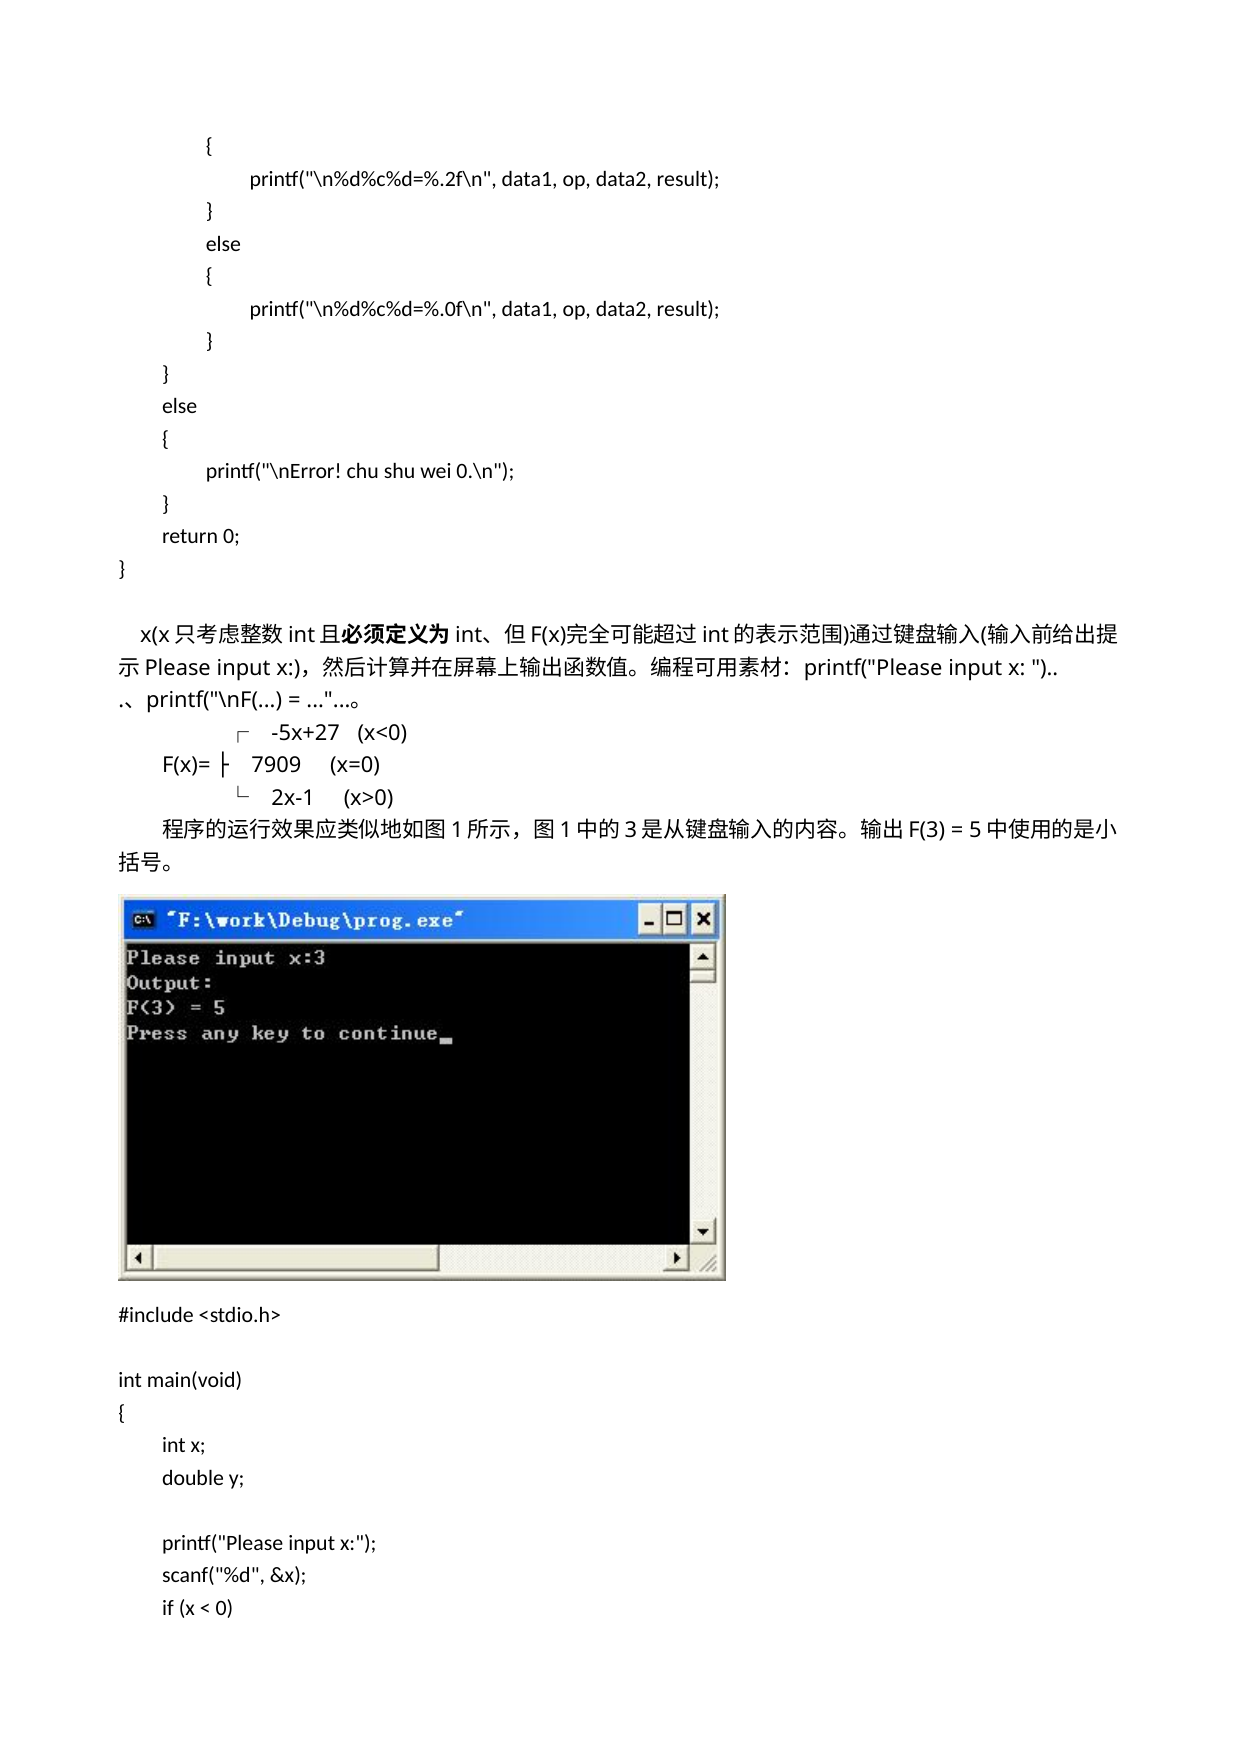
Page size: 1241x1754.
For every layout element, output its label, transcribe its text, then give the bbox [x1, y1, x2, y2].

text printf("\nError! chu shu wei 0.\n"); [118, 454, 1122, 487]
text } [118, 194, 1122, 227]
text printf("\n%d%c%d=%.0f\n", data1, op, data2, result); [118, 292, 1122, 324]
text { [118, 422, 1122, 454]
text { [118, 1396, 1122, 1428]
text } [118, 324, 1122, 357]
text int x; [118, 1428, 1122, 1461]
text return 0; [118, 519, 1122, 552]
text printf("\n%d%c%d=%.2f\n", data1, op, data2, result); [118, 162, 1122, 194]
text #include <stdio.h> [118, 1298, 1122, 1331]
text { [118, 259, 1122, 292]
text scanf("%d", &x); [118, 1558, 1122, 1591]
text } [118, 357, 1122, 389]
text { [118, 129, 1122, 162]
text int main(void) [118, 1363, 1122, 1396]
text double y; [118, 1461, 1122, 1493]
text x(x只考虑整数int且必须定义为int、但F(x)完全可能超过int的表示范围)通过键盘输入(输入前给出提示Please input x:)，然后计算并在屏幕上输出函数值。编程可用素材：printf("Please input x: ")...、printf("\nF(...) = ..."...。 ┌ -5x+27 (x<0) F(x)= ├ 7909 (x=0) └ 2x-1 (x>0) 程序的运行效果应类似地如图1所示，图1中的3是从键盘输入的内容。输出F(3) = 5中使用的是小括号。 [118, 617, 1122, 877]
text else [118, 389, 1122, 422]
text } [118, 487, 1122, 519]
text else [118, 227, 1122, 259]
picture [118, 894, 726, 1281]
text if (x < 0) [118, 1591, 1122, 1623]
text printf("Please input x:"); [118, 1526, 1122, 1558]
text } [118, 552, 1122, 584]
